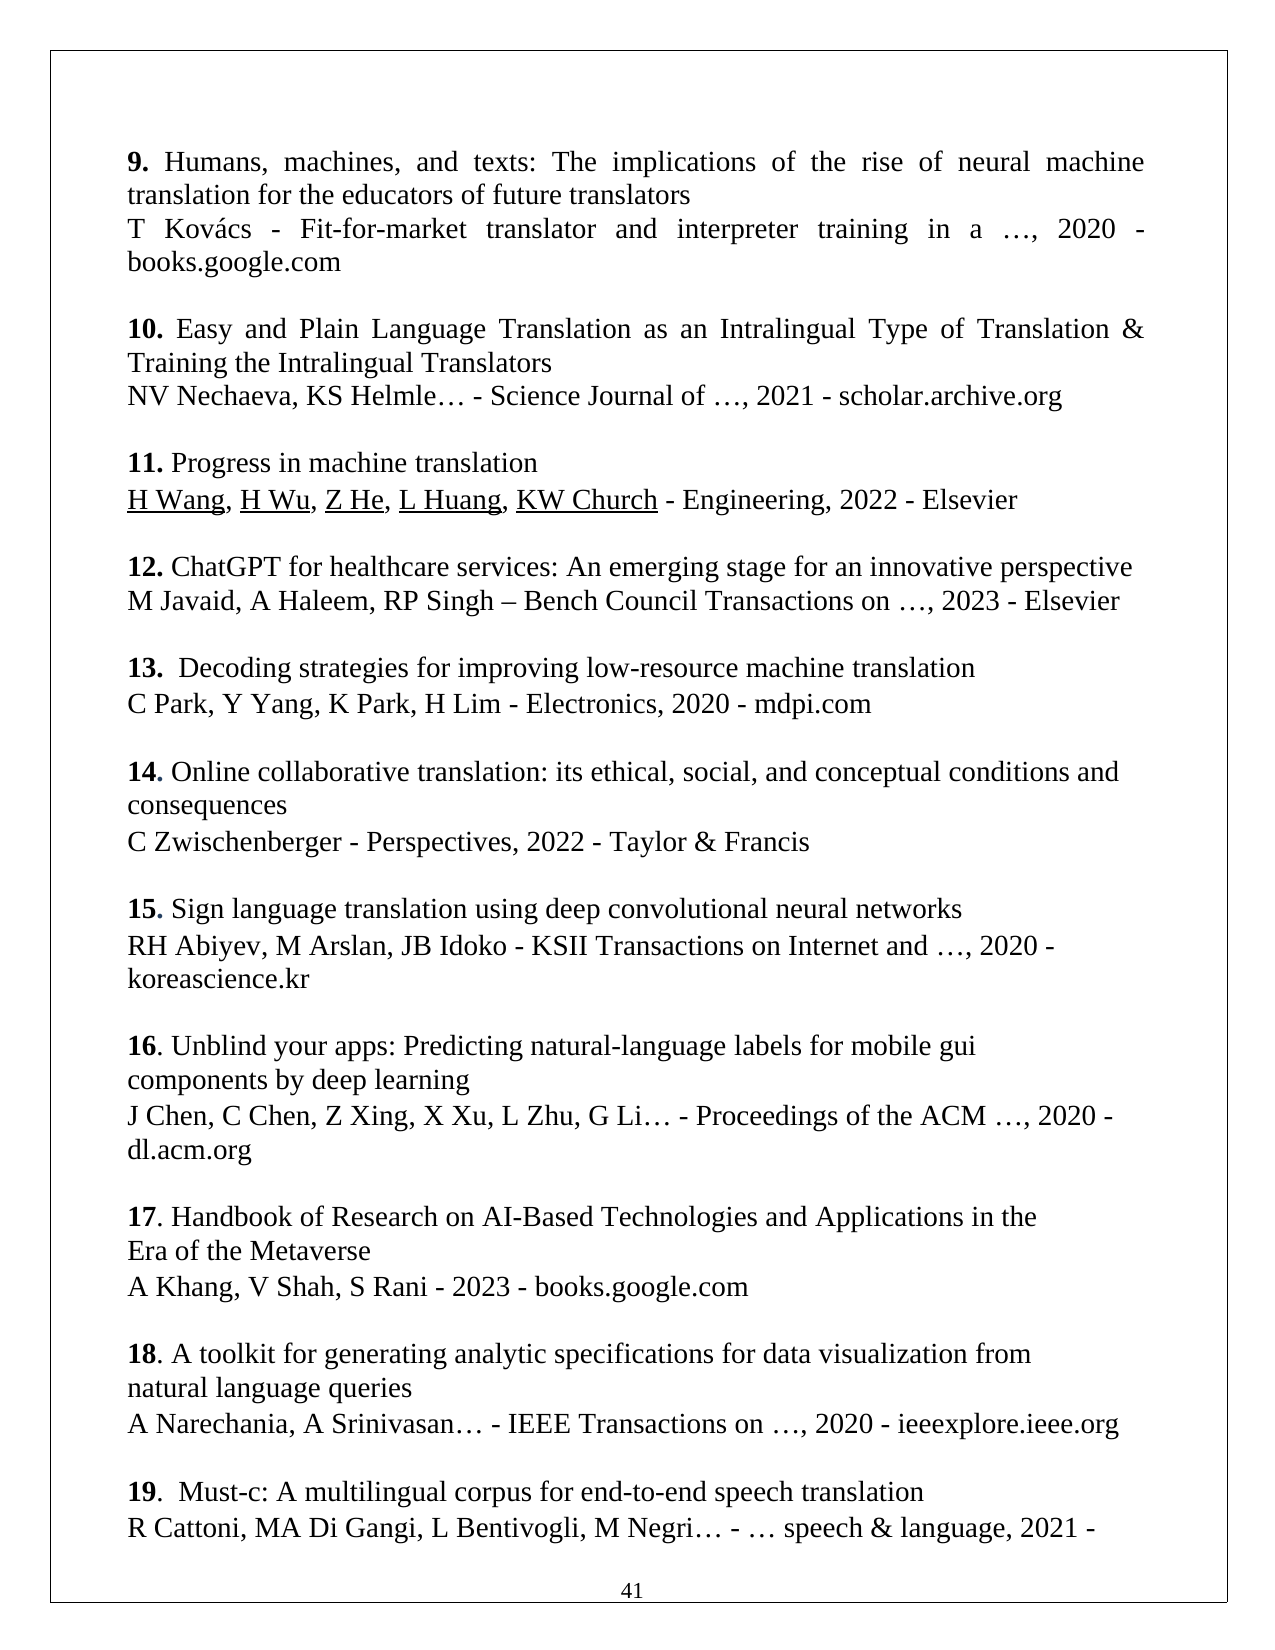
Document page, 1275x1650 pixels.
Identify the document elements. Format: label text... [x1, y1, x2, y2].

subtitle 17. Handbook of Research on AI-Based Technologies and Applications in the Era of the Metaverse [127, 1199, 1058, 1266]
text J Chen, C Chen, Z Xing, X Xu, L Zhu, G Li… - Proceedings of the ACM …, 2020 - dl.acm.org [127, 1098, 1214, 1166]
text 12. ChatGPT for healthcare services: An emerging stage for an innovative perspective [127, 549, 1214, 583]
subtitle 14. Online collaborative translation: its ethical, social, and conceptual conditions and consequences [127, 754, 1190, 821]
text C Park, Y Yang, K Park, H Lim - Electronics, 2020 - mdpi.com [127, 687, 1214, 720]
text 9. Humans, machines, and texts: The implications of the rise of neural machine translation for the educators of future translators [127, 144, 1146, 211]
text 10. Easy and Plain Language Translation as an Intralingual Type of Translation & Training the Intralingual Translators [127, 311, 1146, 378]
subtitle 18. A toolkit for generating analytic specifications for data visualization from natural language queries [127, 1336, 1058, 1403]
text H Wang, H Wu, Z He, L Huang, KW Church - Engineering, 2022 - Elsevier [127, 482, 1214, 516]
text NV Nechaeva, KS Helmle… - Science Journal of …, 2021 - scholar.archive.org [127, 378, 1146, 412]
subtitle 15. Sign language translation using deep convolutional neural networks [127, 891, 1058, 924]
text C Zwischenberger - Perspectives, 2022 - Taylor & Francis [127, 824, 1214, 857]
subtitle 16. Unblind your apps: Predicting natural-language labels for mobile gui components by deep learning [127, 1028, 1058, 1095]
subtitle 19. Must-c: A multilingual corpus for end-to-end speech translation [127, 1474, 1058, 1507]
subtitle 11. Progress in machine translation [127, 446, 1058, 479]
subtitle 13. Decoding strategies for improving low-resource machine translation [127, 650, 1058, 683]
text RH Abiyev, M Arslan, JB Idoko - KSII Transactions on Internet and …, 2020 - koreascience.kr [127, 928, 1214, 995]
text T Kovács - Fit-for-market translator and interpreter training in a …, 2020 - books.google.com [127, 211, 1146, 278]
text A Narechania, A Srinivasan… - IEEE Transactions on …, 2020 - ieeexplore.ieee.org [127, 1407, 1214, 1440]
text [127, 1510, 1116, 1544]
text M Javaid, A Haleem, RP Singh – Bench Council Transactions on …, 2023 - Elsevier [127, 583, 1214, 616]
text A Khang, V Shah, S Rani - 2023 - books.google.com [127, 1269, 1214, 1303]
